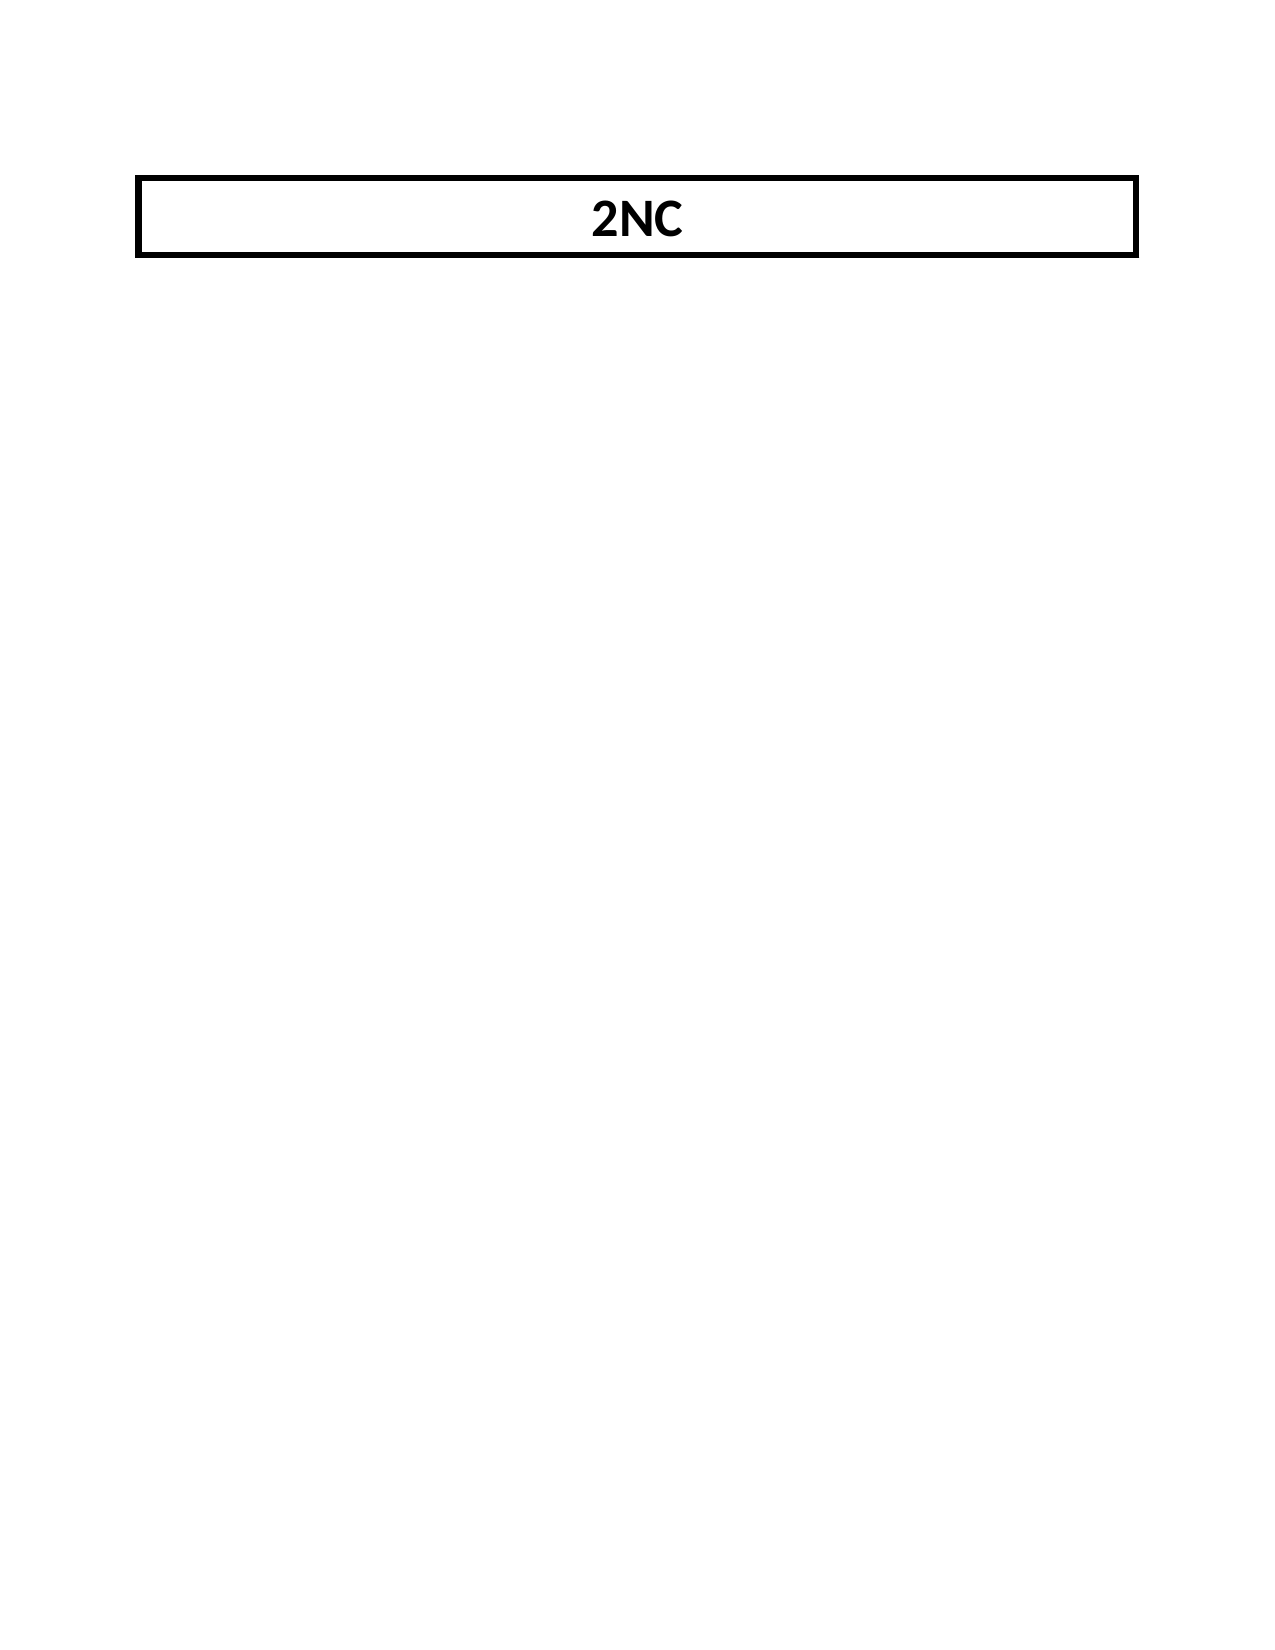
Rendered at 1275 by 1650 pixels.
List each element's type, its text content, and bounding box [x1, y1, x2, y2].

subtitle 2NC [142, 181, 1133, 252]
